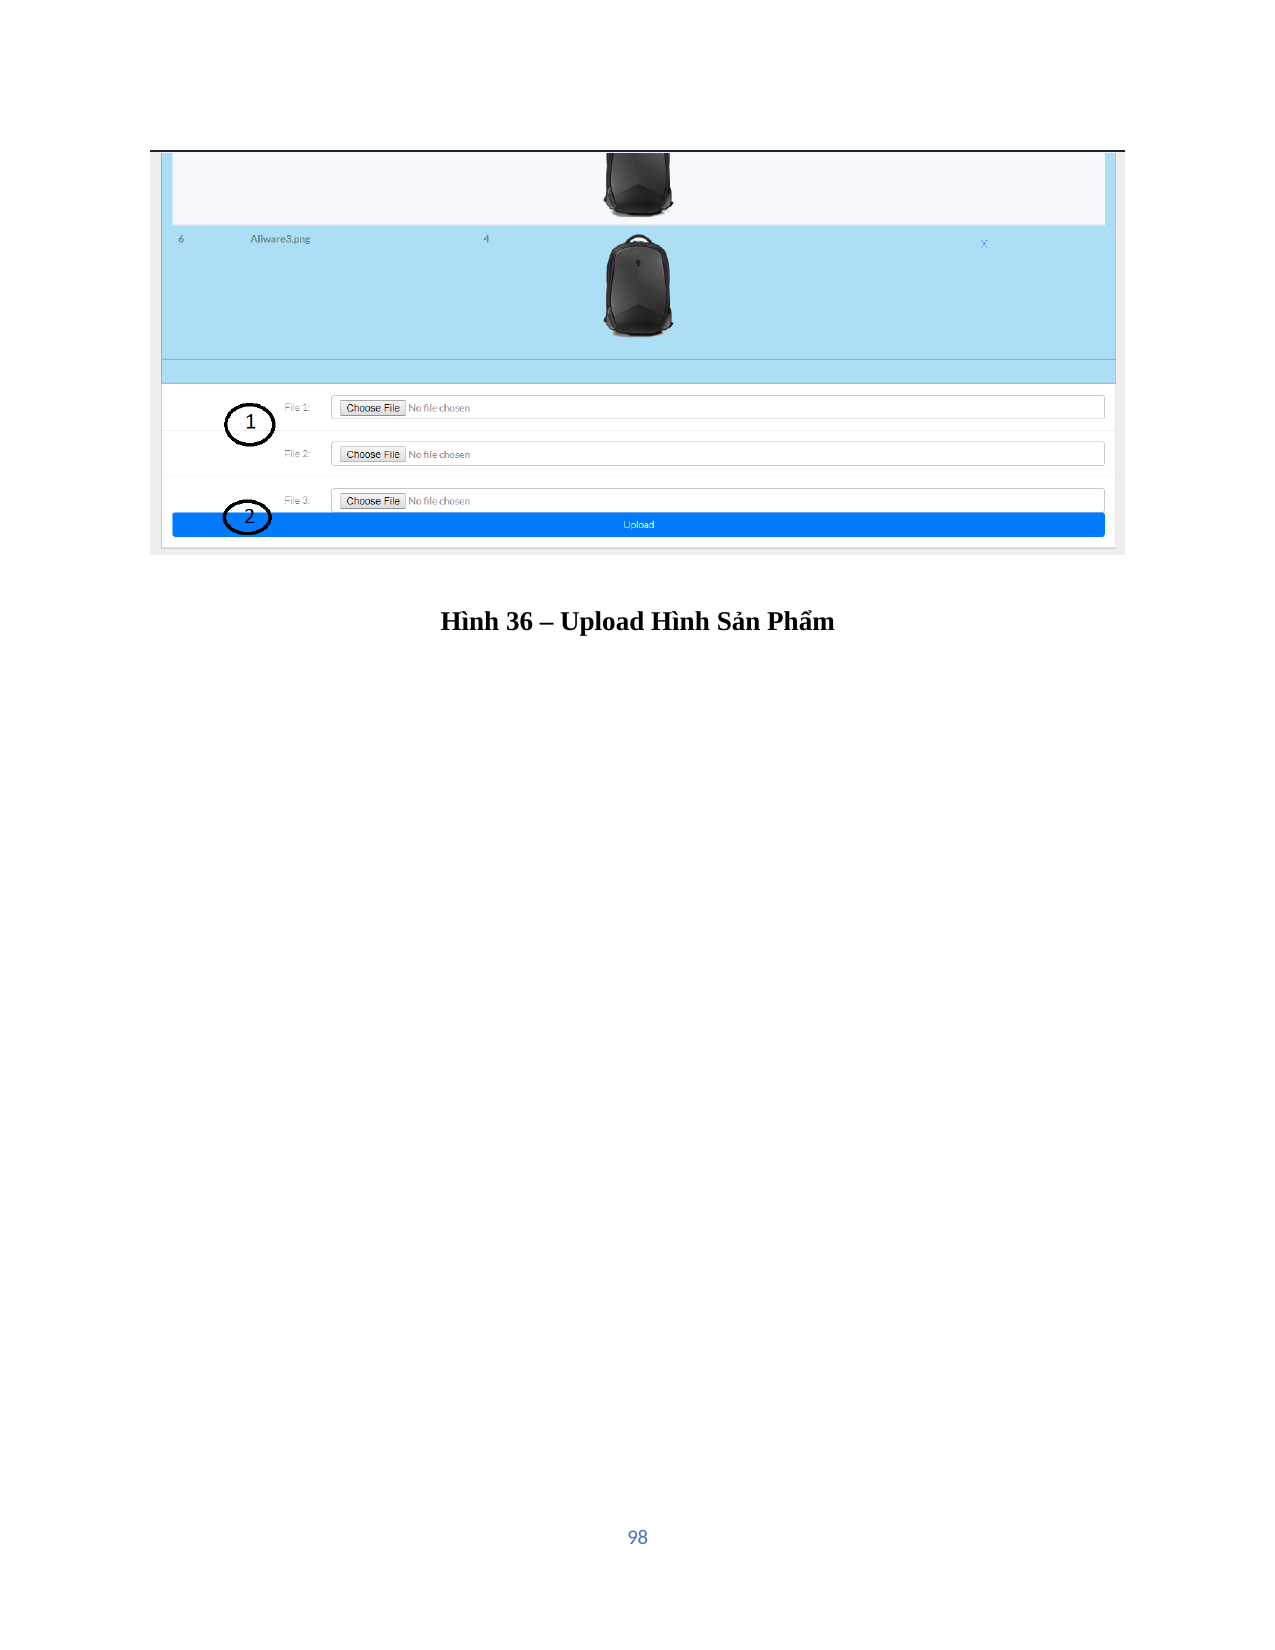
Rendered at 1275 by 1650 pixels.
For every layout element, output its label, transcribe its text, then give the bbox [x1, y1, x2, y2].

picture [150, 150, 1125, 555]
text Hình 36 – Upload Hình Sản Phẩm [150, 605, 1125, 636]
